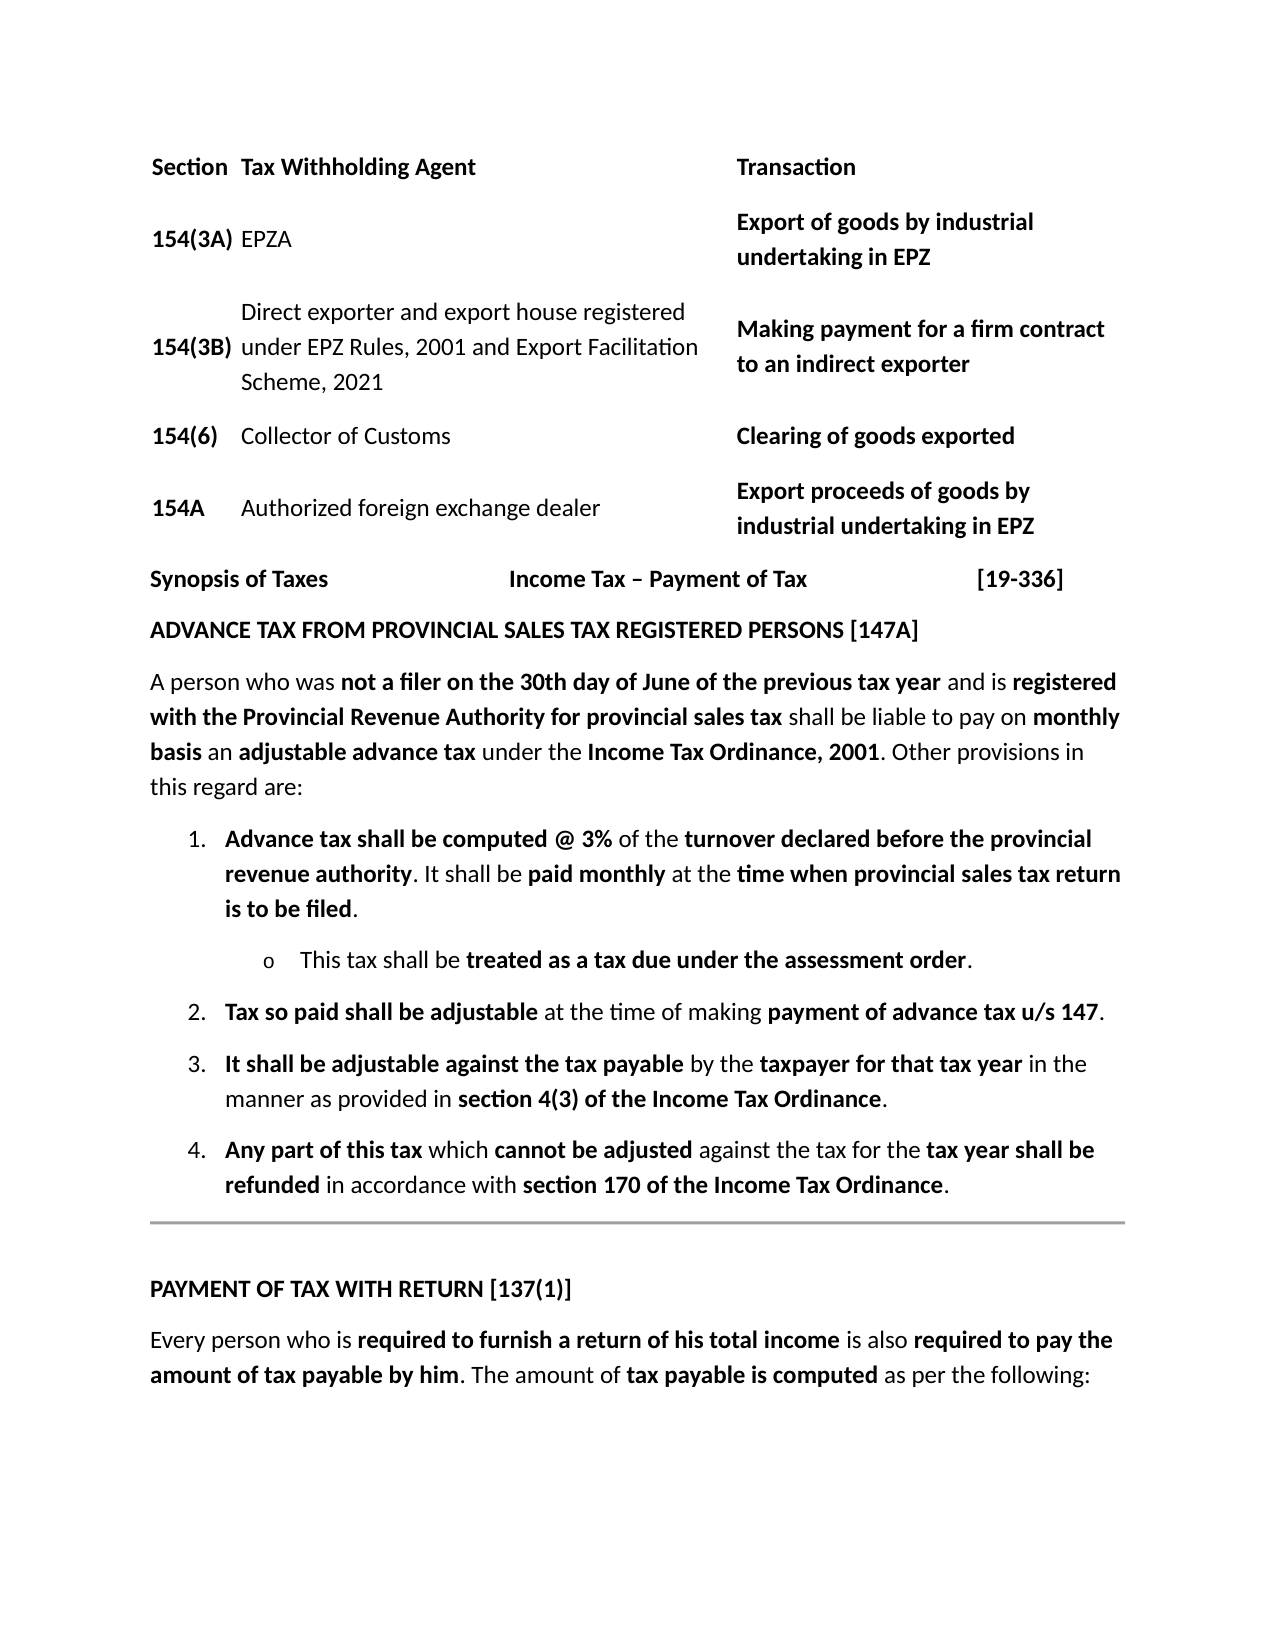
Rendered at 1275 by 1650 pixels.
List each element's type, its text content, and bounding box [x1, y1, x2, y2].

table_cell Making payment for a firm contract to an indirect exporter [735, 294, 1125, 419]
table_cell Clearing of goods exported [735, 419, 1125, 473]
table_cell EPZA [239, 205, 735, 294]
table_cell Direct exporter and export house registered under EPZ Rules, 2001 and Export Facilitation Scheme, 2021 [239, 294, 735, 419]
table_header Tax Withholding Agent [239, 150, 735, 204]
table_cell Export proceeds of goods by industrial undertaking in EPZ [735, 473, 1125, 563]
text Synopsis of Taxes Income Tax – Payment of Tax [19-336] [150, 563, 1125, 593]
list Advance tax shall be computed @ 3% of the turnover declared before the provincial revenue authority. It shall be paid monthly at the time when provincial sales tax return is to be filed. [187, 823, 1125, 923]
table_cell 154A [150, 473, 239, 563]
table_cell Collector of Customs [239, 419, 735, 473]
list Any part of this tax which cannot be adjusted against the tax for the tax year shall be refunded in accordance with section 170 of the Income Tax Ordinance. [187, 1134, 1125, 1200]
text A person who was not a filer on the 30th day of June of the previous tax year and is registered with the Provincial Revenue Authority for provincial sales tax shall be liable to pay on monthly basis an adjustable advance tax under the Income Tax Ordinance, 2001. Other provisions in this regard are: [150, 666, 1125, 802]
table_cell Export of goods by industrial undertaking in EPZ [735, 205, 1125, 294]
list It shall be adjustable against the tax payable by the taxpayer for that tax year in the manner as provided in section 4(3) of the Income Tax Ordinance. [187, 1048, 1125, 1113]
text PAYMENT OF TAX WITH RETURN [137(1)] [150, 1273, 1125, 1303]
list Tax so paid shall be adjustable at the time of making payment of advance tax u/s 147. [187, 996, 1125, 1027]
table_cell 154(6) [150, 419, 239, 473]
table_cell 154(3B) [150, 294, 239, 419]
table_cell 154(3A) [150, 205, 239, 294]
text Every person who is required to furnish a return of his total income is also required to pay the amount of tax payable by him. The amount of tax payable is computed as per the following: [150, 1324, 1125, 1390]
text ADVANCE TAX FROM PROVINCIAL SALES TAX REGISTERED PERSONS [147A] [150, 614, 1125, 645]
list This tax shall be treated as a tax due under the assessment order. [262, 944, 1125, 975]
table_header Transaction [735, 150, 1125, 204]
table_header Section [150, 150, 239, 204]
table_cell Authorized foreign exchange dealer [239, 473, 735, 563]
